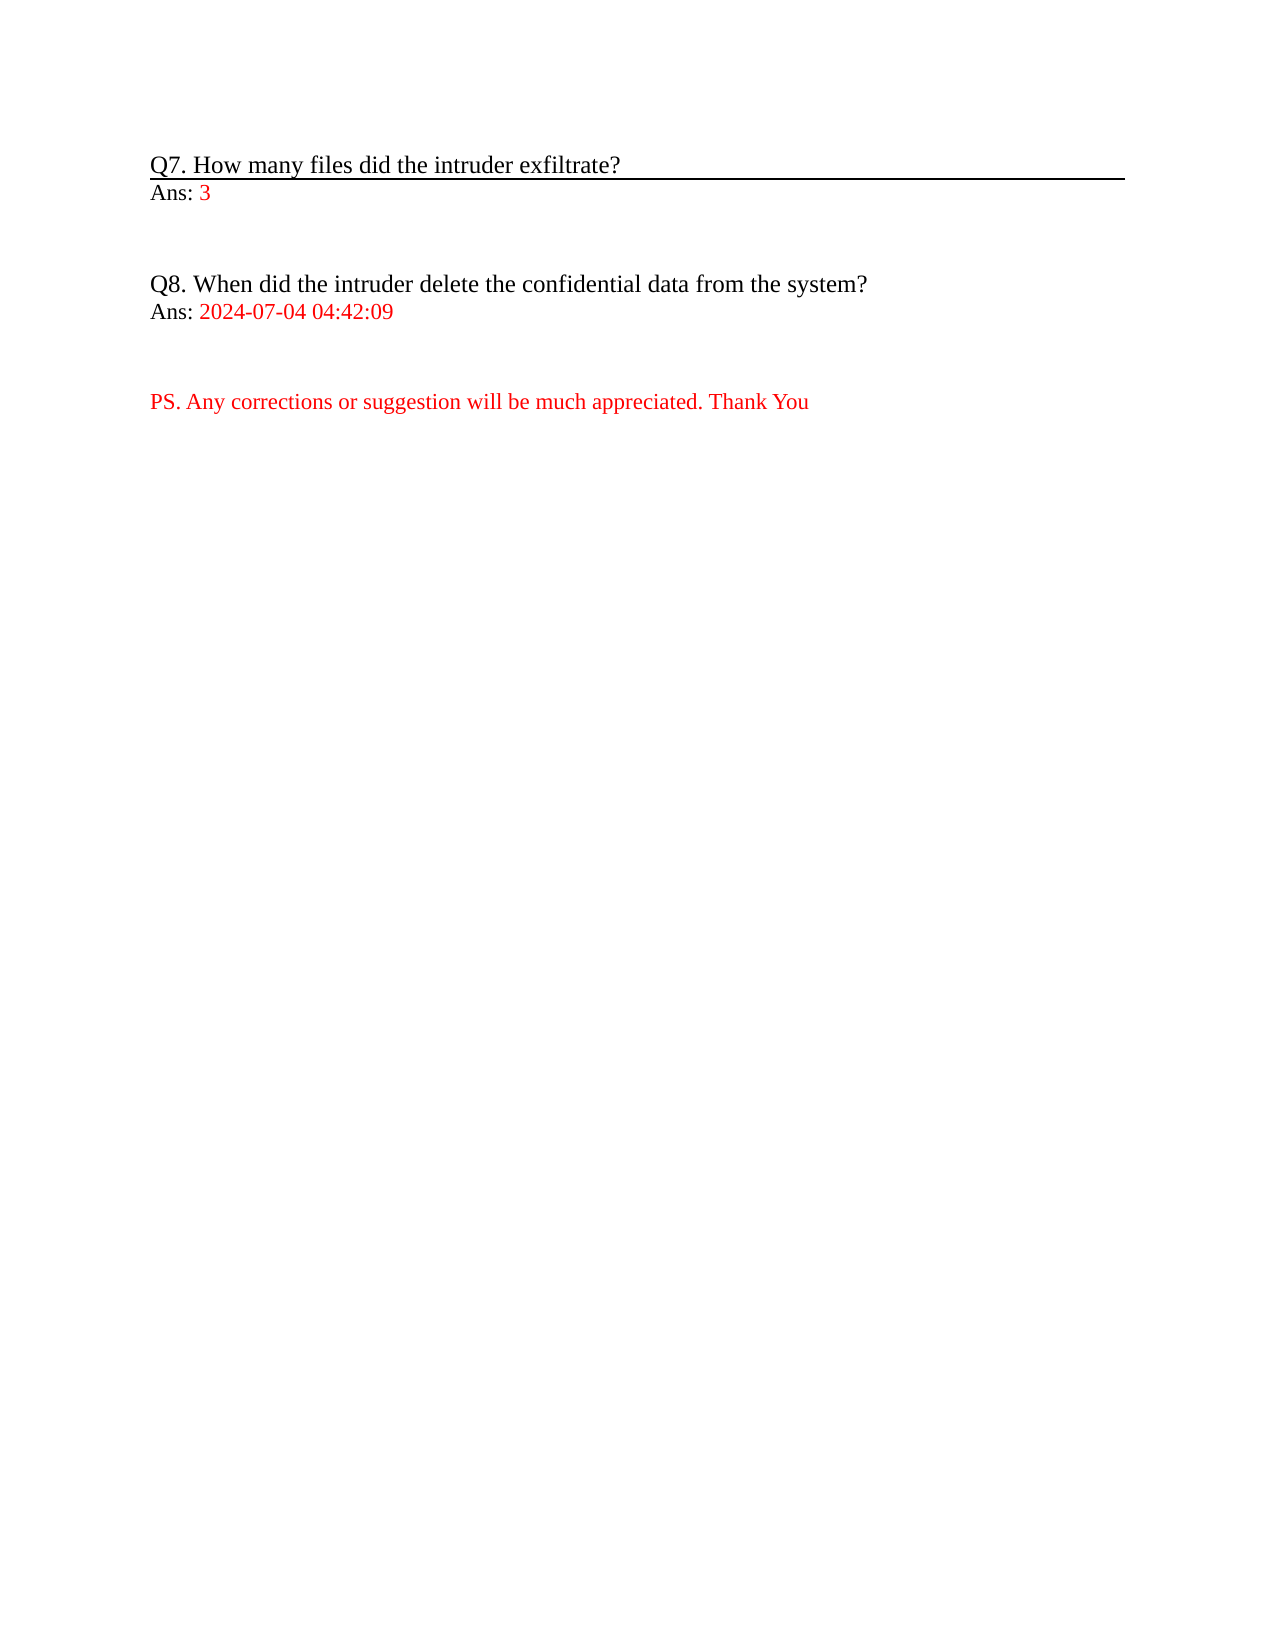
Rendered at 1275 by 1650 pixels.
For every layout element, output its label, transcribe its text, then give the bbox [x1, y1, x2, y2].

text Q8. When did the intruder delete the confidential data from the system? [150, 269, 1125, 298]
text PS. Any corrections or suggestion will be much appreciated. Thank You [150, 388, 1125, 414]
text Q7. How many files did the intruder exfiltrate? [150, 150, 1125, 178]
text Ans: 3 [150, 180, 1125, 205]
text Ans: 2024-07-04 04:42:09 [150, 298, 1125, 324]
